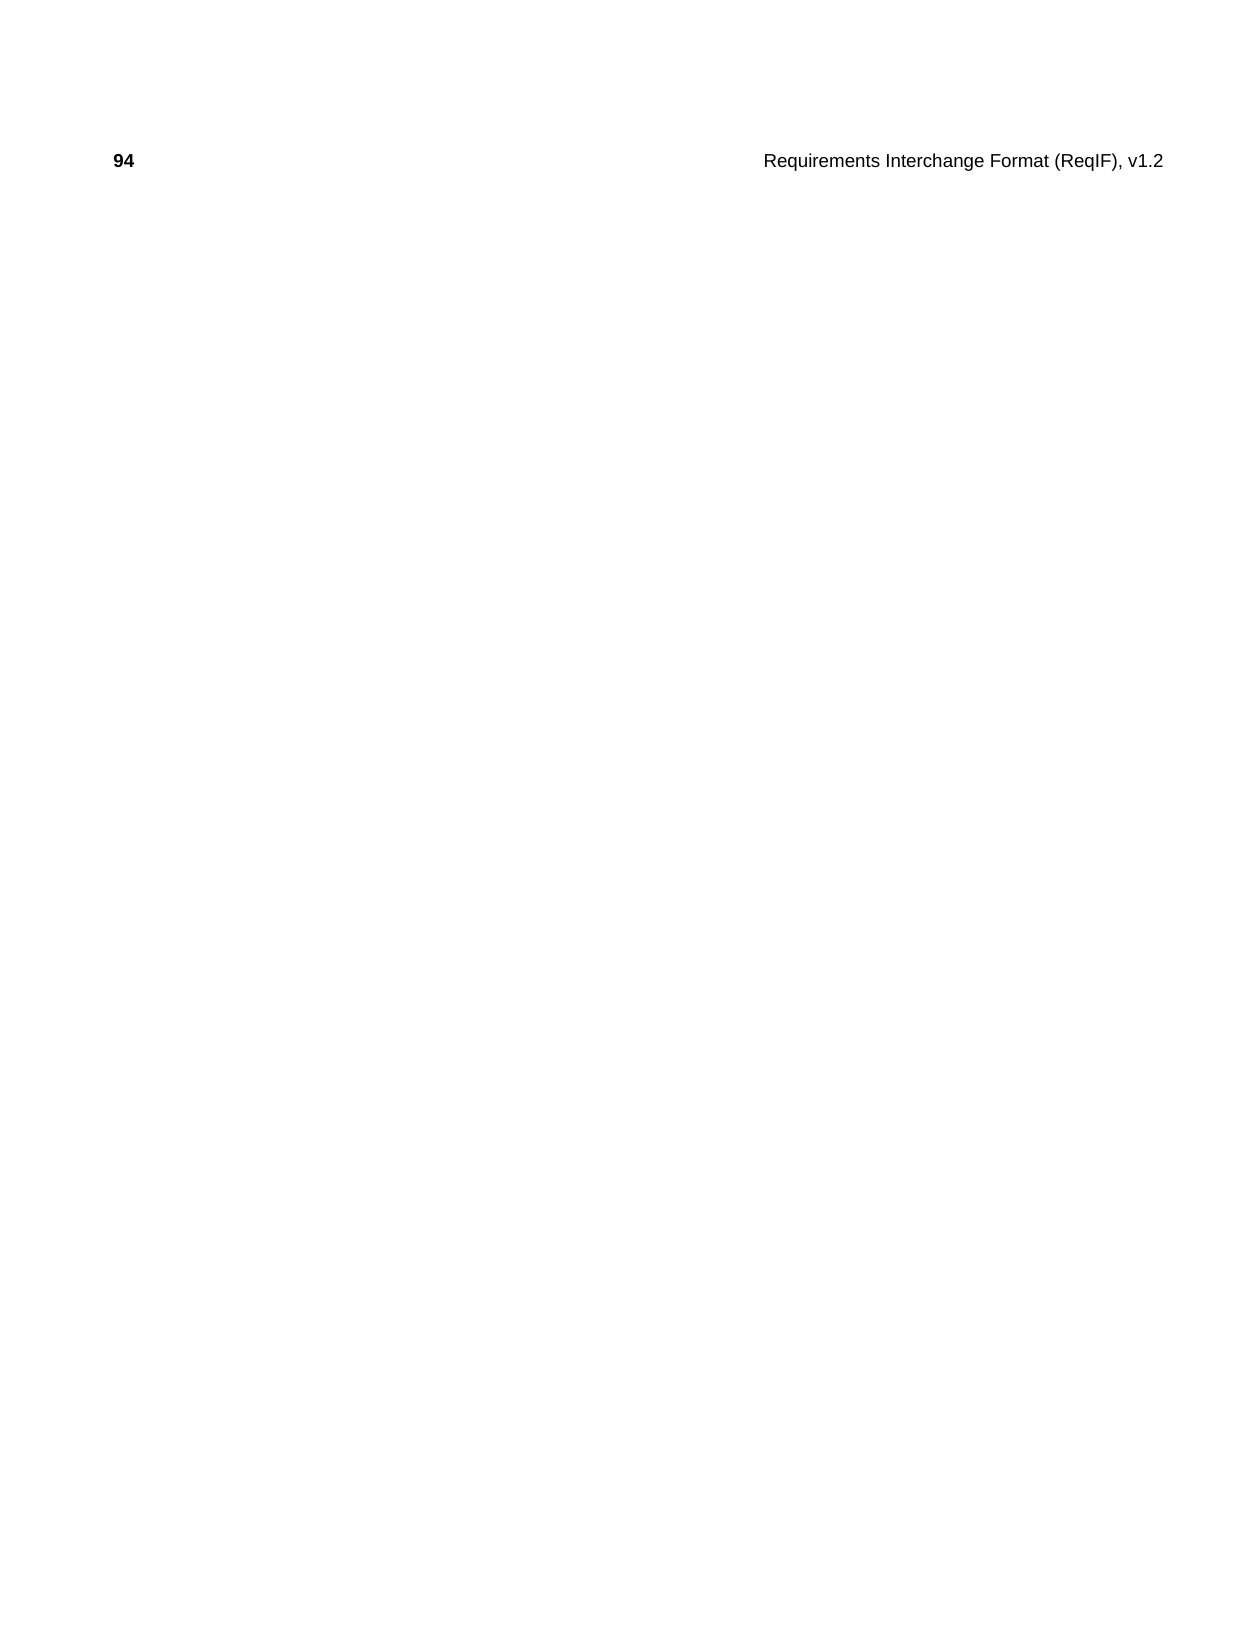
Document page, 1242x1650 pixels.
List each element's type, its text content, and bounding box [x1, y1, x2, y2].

text 94 Requirements Interchange Format (ReqIF), v1.2 [113, 150, 1164, 172]
